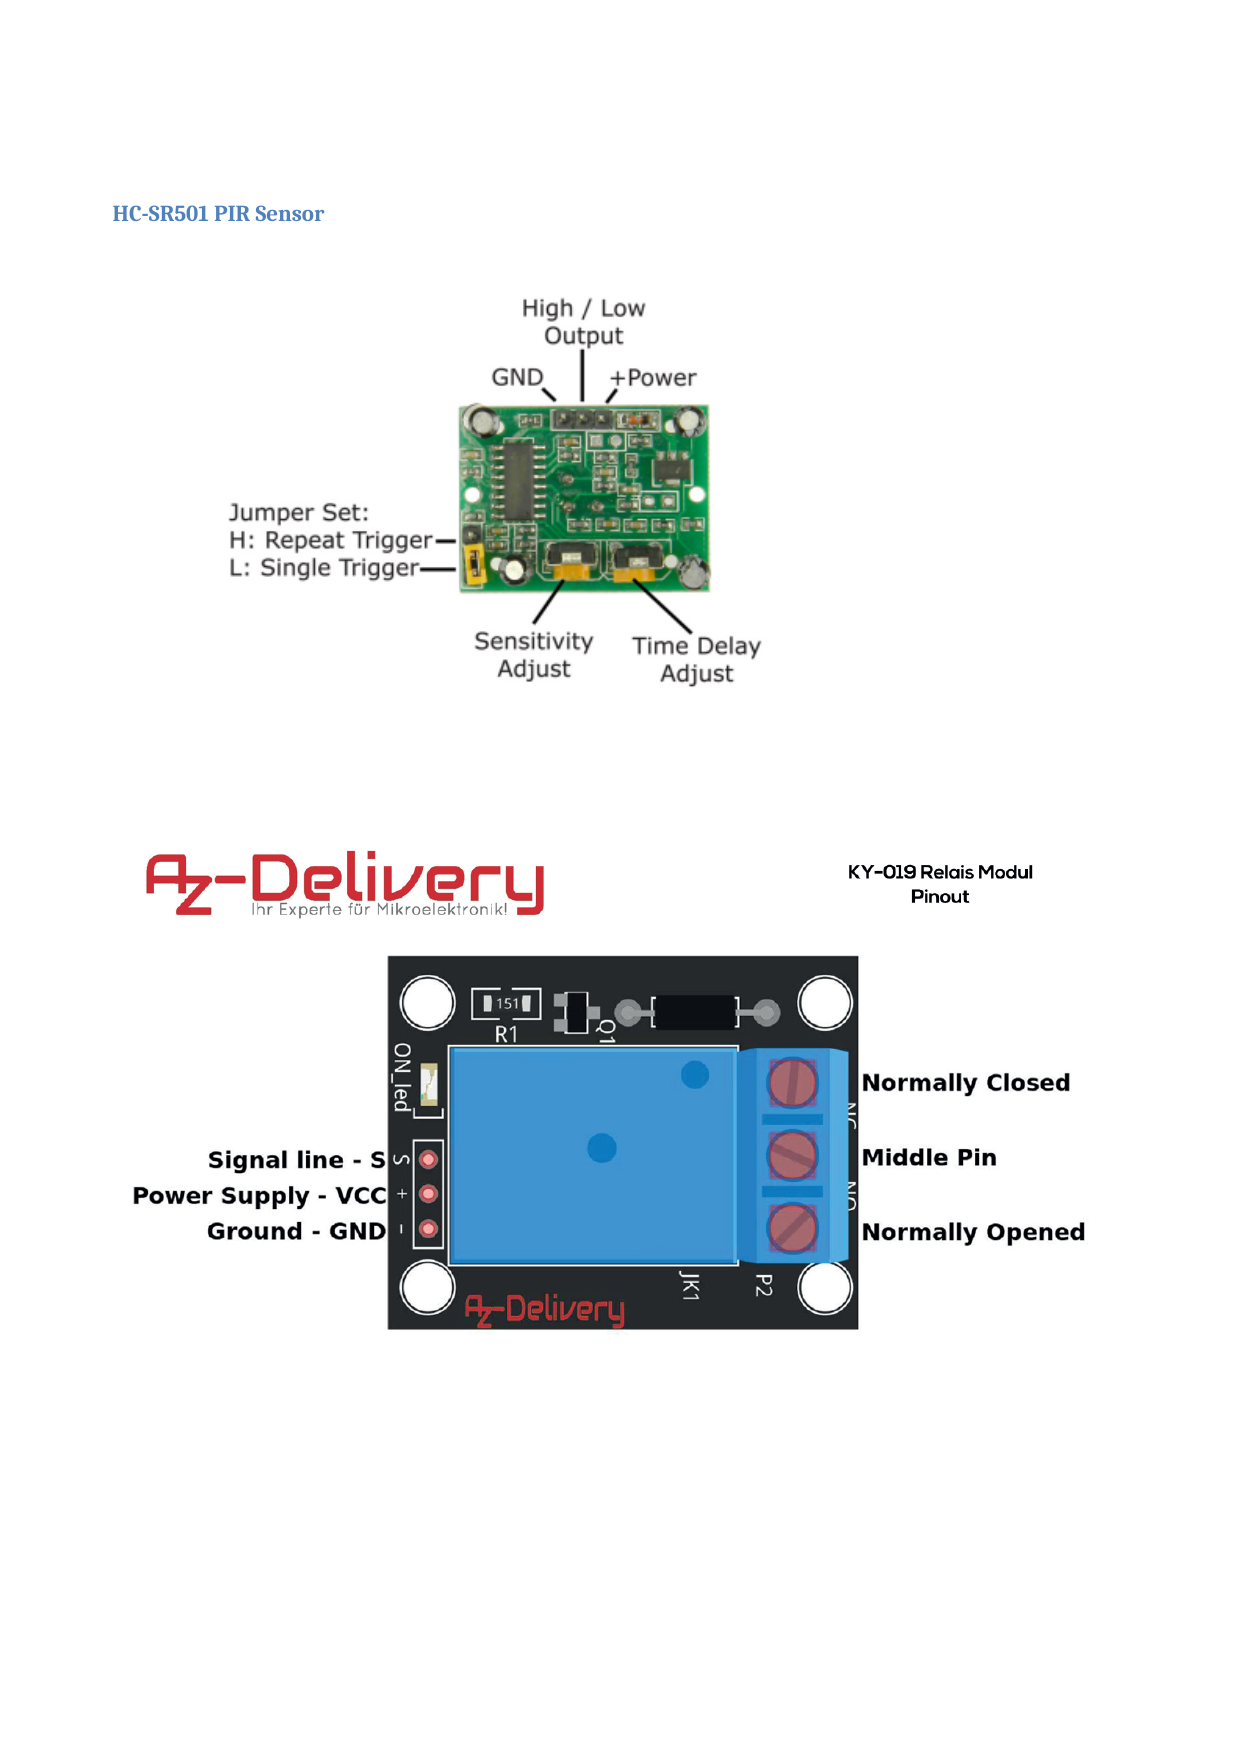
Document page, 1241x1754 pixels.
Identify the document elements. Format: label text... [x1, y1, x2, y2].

subtitle HC-SR501 PIR Sensor [112, 201, 1128, 227]
picture [112, 842, 1093, 1339]
picture [112, 231, 885, 818]
